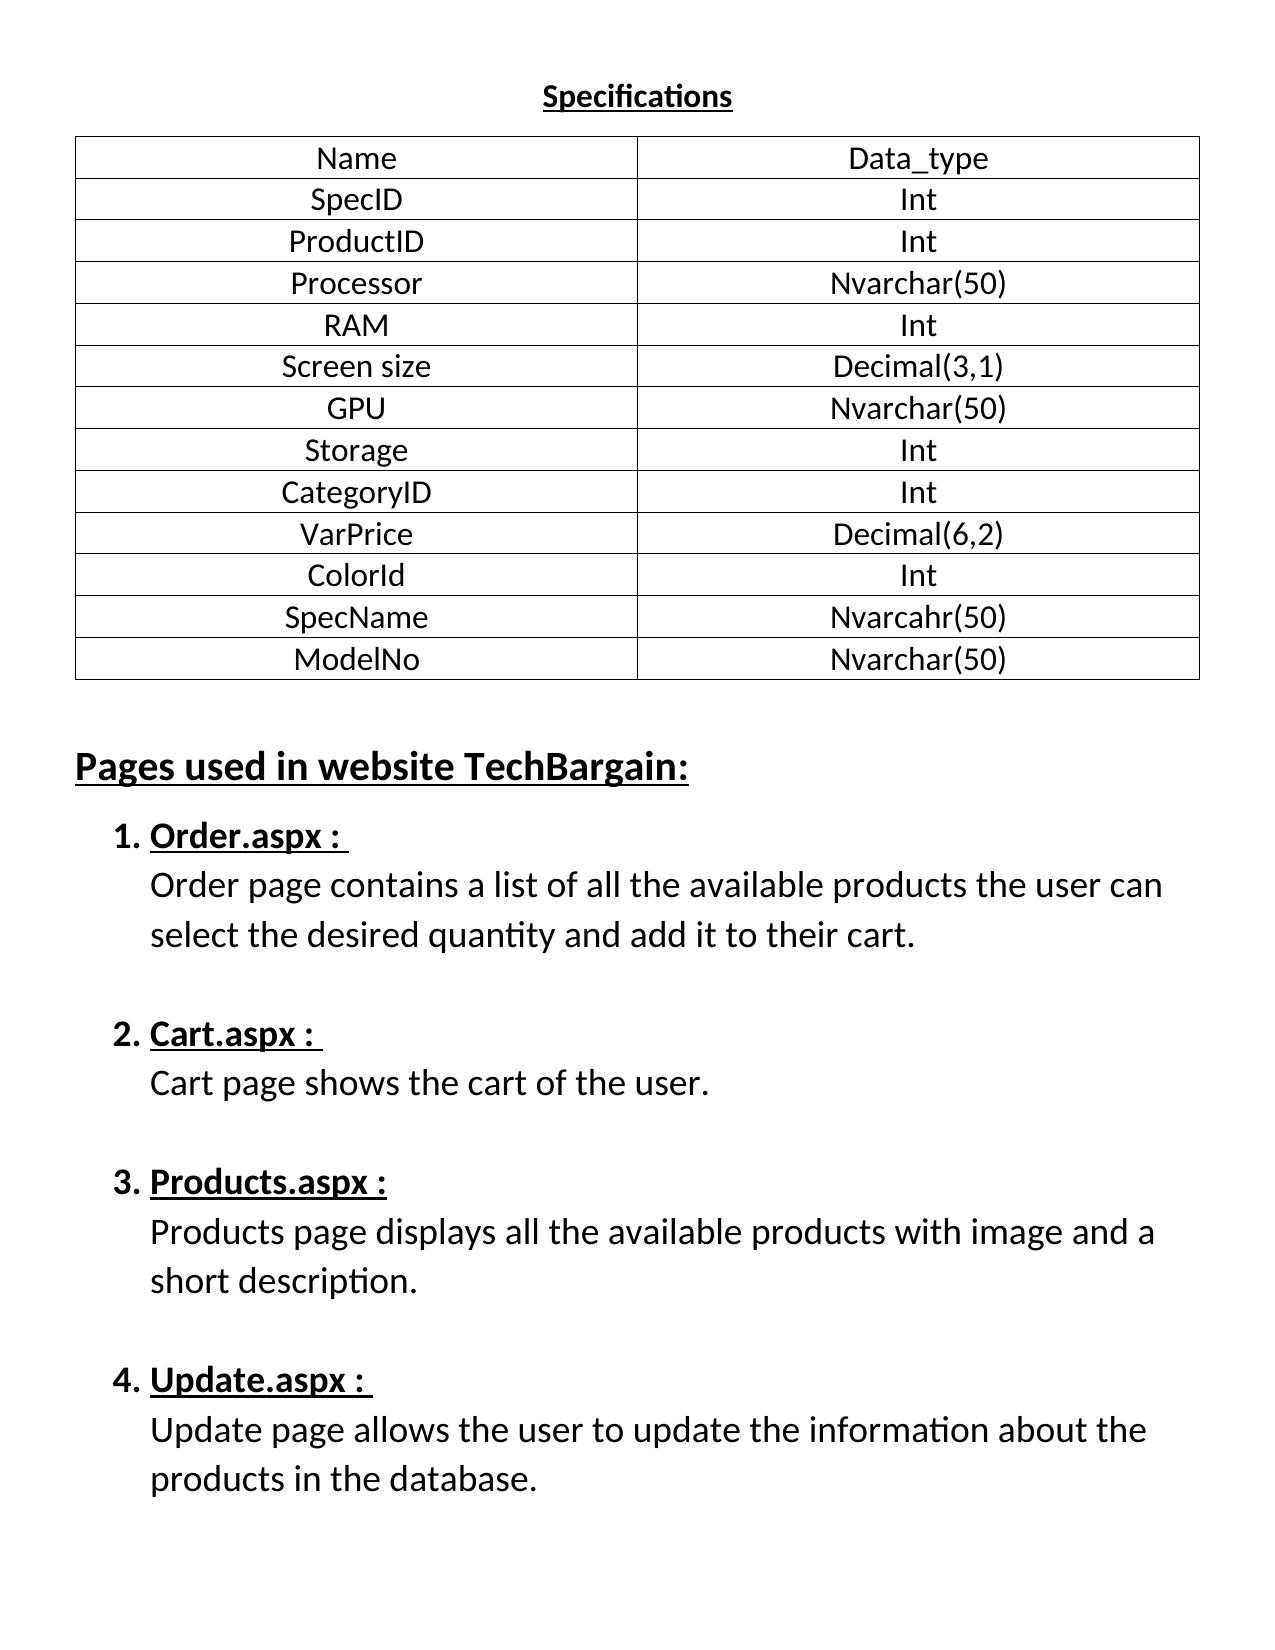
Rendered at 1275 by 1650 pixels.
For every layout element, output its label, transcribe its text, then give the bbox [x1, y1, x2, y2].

table_cell Decimal(6,2) [638, 513, 1199, 553]
table_cell Nvarchar(50) [638, 262, 1199, 303]
table_header Name [76, 137, 637, 177]
table_cell VarPrice [76, 513, 637, 553]
list Cart page shows the cart of the user. [150, 1059, 1200, 1105]
list Update page allows the user to update the information about the products in the database. [150, 1406, 1200, 1501]
table_cell Nvarcahr(50) [638, 596, 1199, 637]
list Order page contains a list of all the available products the user can select the desired quantity and add it to their cart. [150, 861, 1200, 957]
table_cell Int [638, 554, 1199, 595]
table_cell Decimal(3,1) [638, 346, 1199, 386]
table_cell ProductID [76, 220, 637, 261]
table_cell Int [638, 220, 1199, 261]
table_cell Nvarchar(50) [638, 387, 1199, 428]
text Specifications [75, 75, 1200, 116]
table_cell ColorId [76, 554, 637, 595]
table_cell CategoryID [76, 471, 637, 512]
list Update.aspx : [112, 1356, 1200, 1402]
table_cell SpecName [76, 596, 637, 637]
table_header Data_type [638, 137, 1199, 177]
table_cell Int [638, 471, 1199, 512]
list Products page displays all the available products with image and a short description. [150, 1208, 1200, 1303]
table_cell Screen size [76, 346, 637, 386]
list Order.aspx : [112, 812, 1200, 858]
table_cell RAM [76, 304, 637, 344]
list Cart.aspx : [112, 1010, 1200, 1056]
table_cell Int [638, 429, 1199, 470]
table_cell Storage [76, 429, 637, 470]
text Pages used in website TechBargain: [75, 740, 1200, 791]
table_cell GPU [76, 387, 637, 428]
list Products.aspx : [112, 1158, 1200, 1204]
table_cell Int [638, 304, 1199, 344]
table_cell Nvarchar(50) [638, 638, 1199, 679]
table_cell SpecID [76, 179, 637, 219]
table_cell Int [638, 179, 1199, 219]
table_cell Processor [76, 262, 637, 303]
table_cell ModelNo [76, 638, 637, 679]
